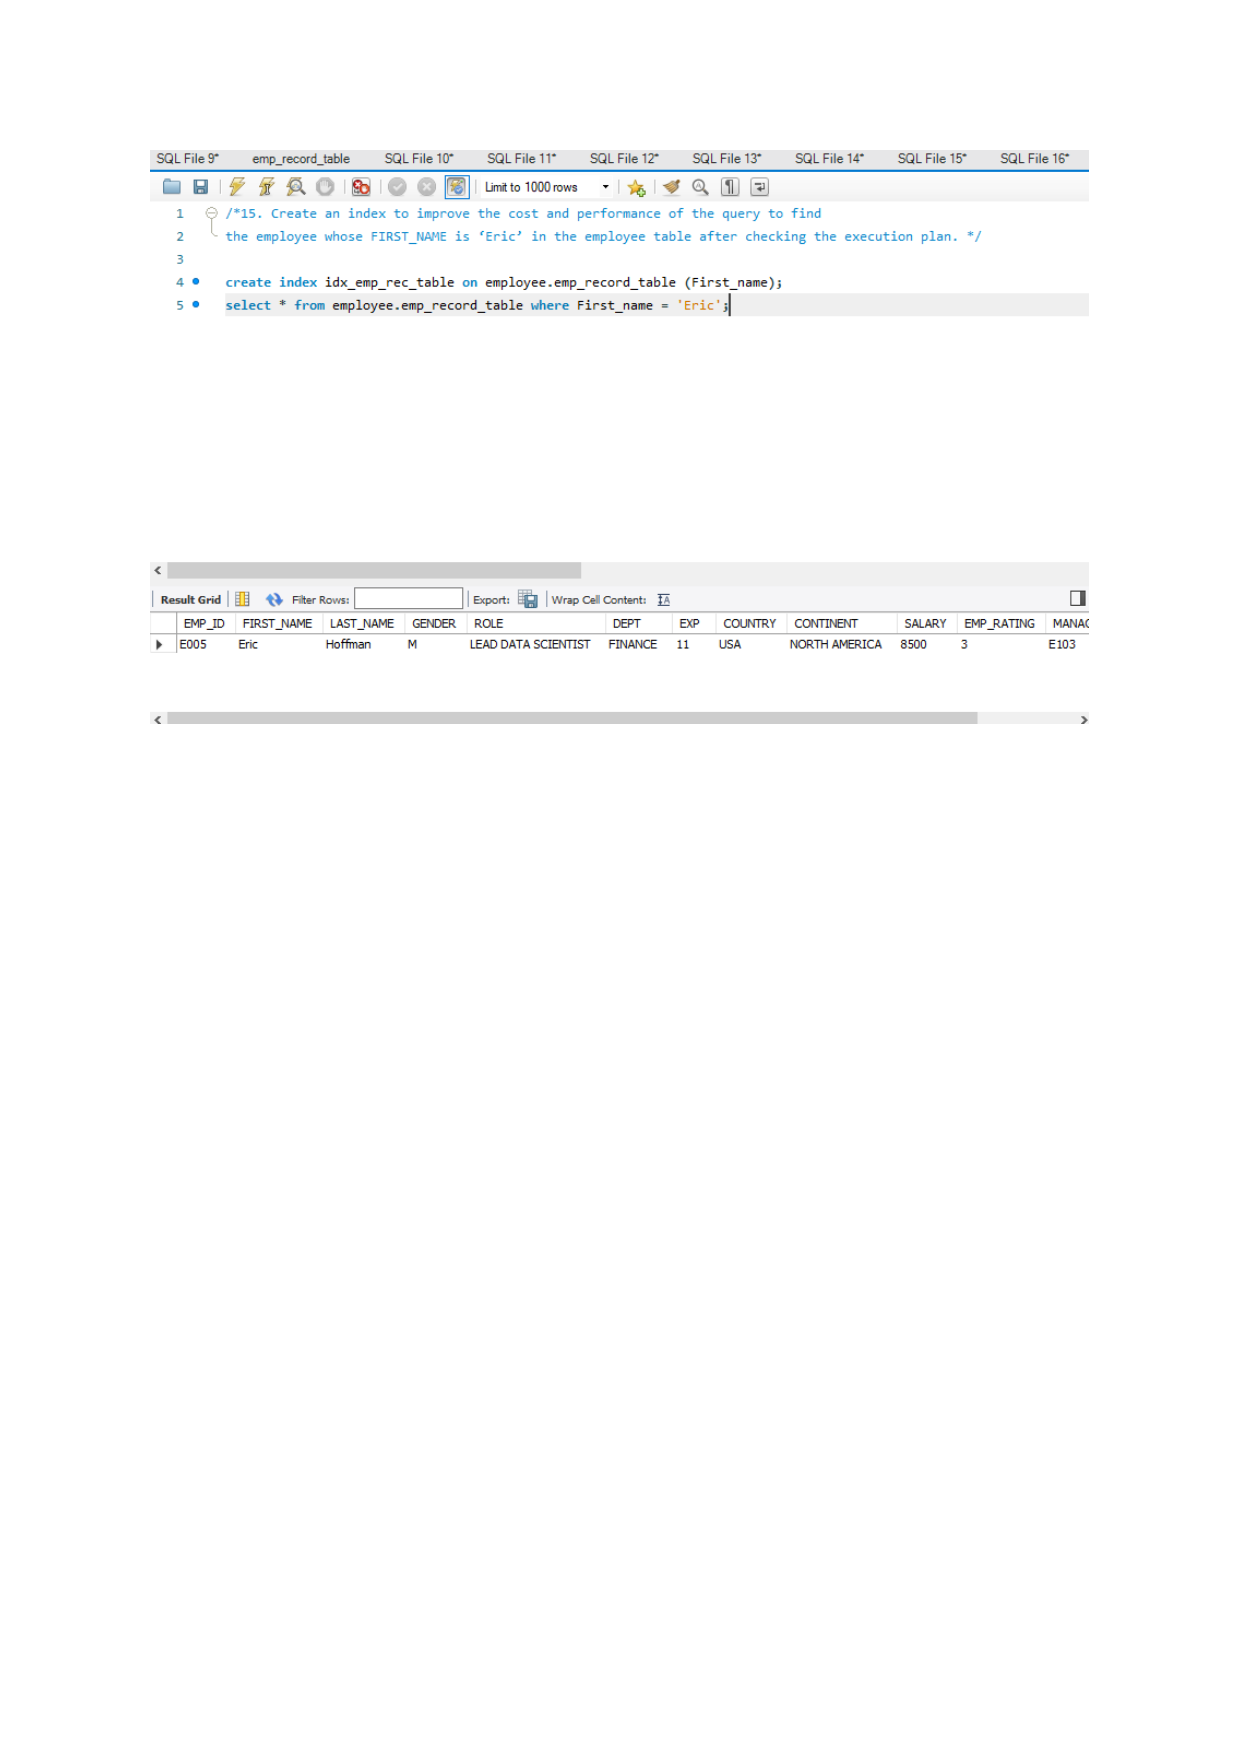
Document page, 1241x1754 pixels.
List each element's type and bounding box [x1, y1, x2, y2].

picture [150, 150, 1089, 724]
